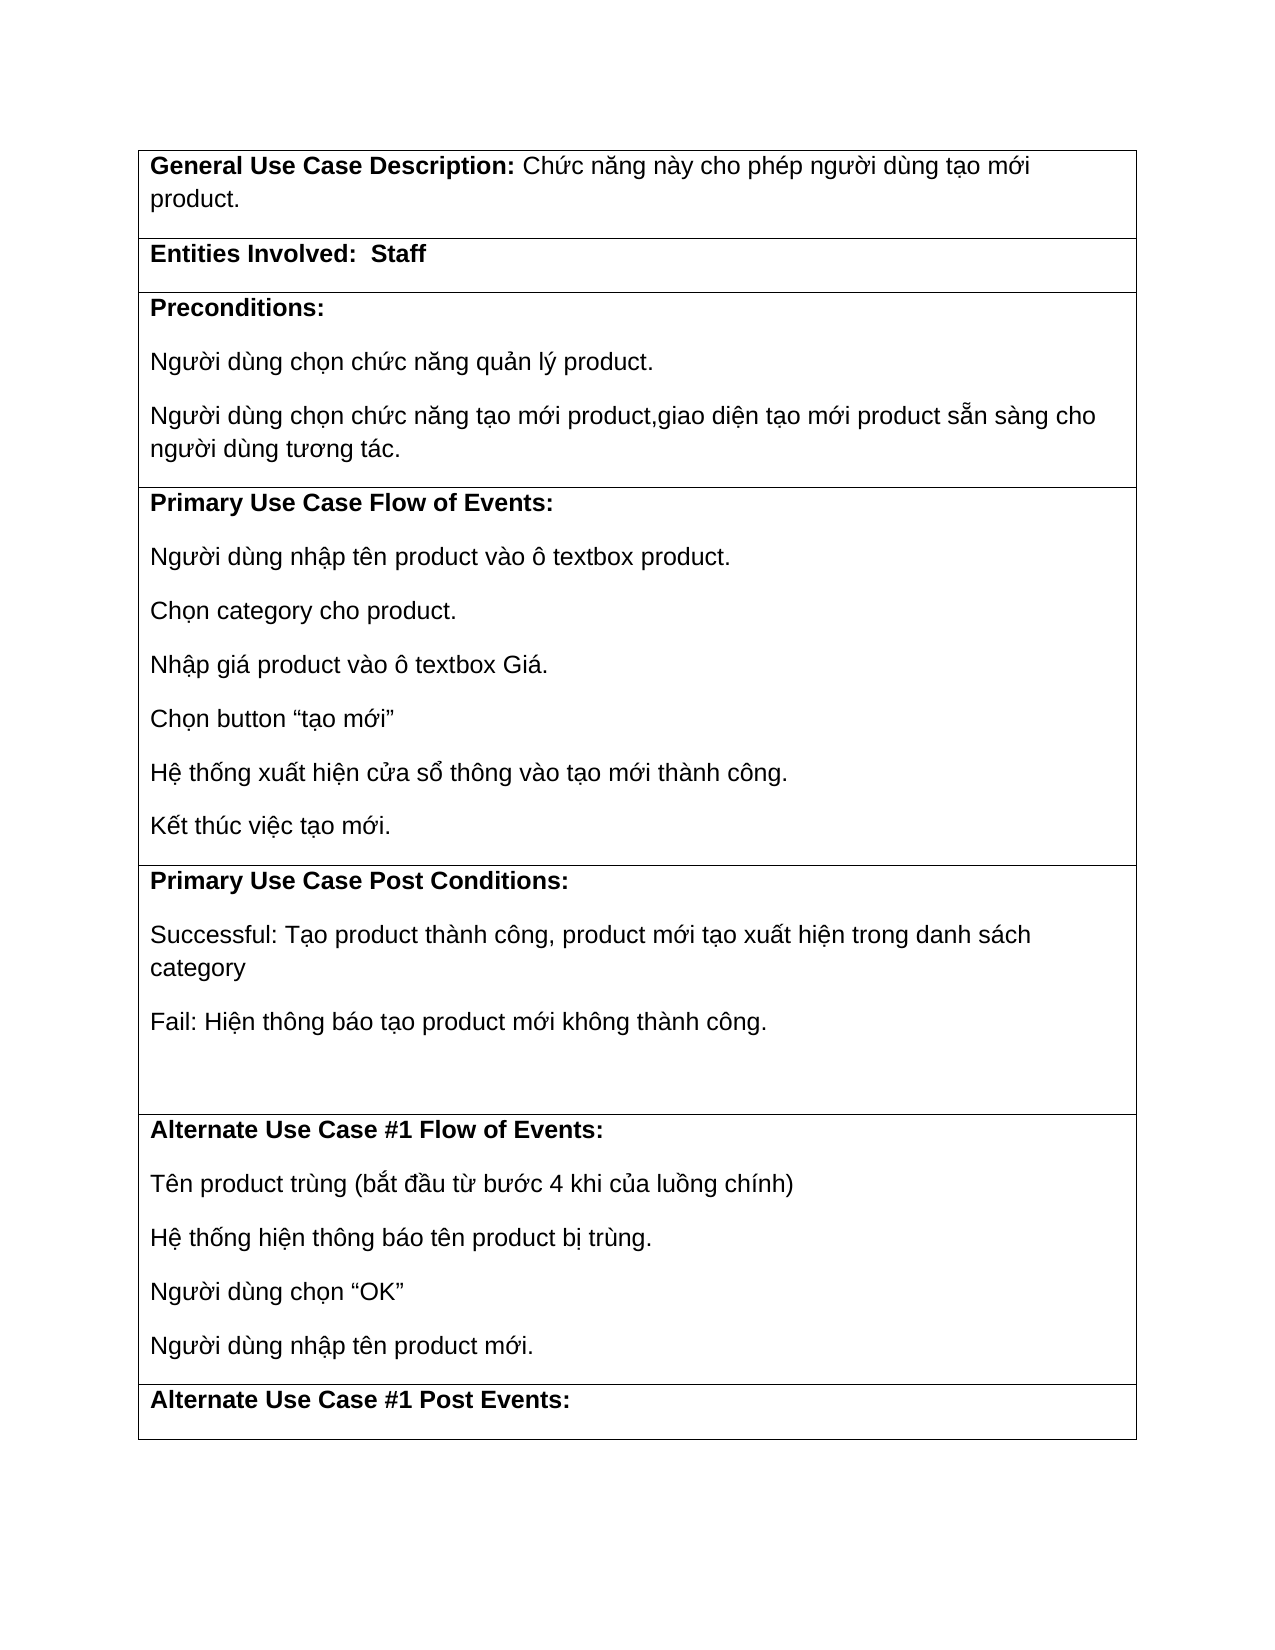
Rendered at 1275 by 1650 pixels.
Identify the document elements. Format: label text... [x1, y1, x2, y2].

table_cell Primary Use Case Flow of Events: Người dùng nhập tên product vào ô textbox product. Chọn category cho product. Nhập giá product vào ô textbox Giá. Chọn button “tạo mới” Hệ thống xuất hiện cửa sổ thông vào tạo mới thành công. Kết thúc việc tạo mới. [139, 488, 1136, 865]
table_cell Entities Involved: Staff [139, 239, 1136, 292]
table_cell General Use Case Description: Chức năng này cho phép người dùng tạo mới product. [139, 151, 1136, 237]
table_cell Alternate Use Case #1 Flow of Events: Tên product trùng (bắt đầu từ bước 4 khi của luồng chính) Hệ thống hiện thông báo tên product bị trùng. Người dùng chọn “OK” Người dùng nhập tên product mới. [139, 1115, 1136, 1384]
table_cell Preconditions: Người dùng chọn chức năng quản lý product. Người dùng chọn chức năng tạo mới product,giao diện tạo mới product sẵn sàng cho người dùng tương tác. [139, 293, 1136, 487]
table_cell Alternate Use Case #1 Post Events: [139, 1385, 1136, 1439]
table_cell Primary Use Case Post Conditions: Successful: Tạo product thành công, product mới tạo xuất hiện trong danh sách category Fail: Hiện thông báo tạo product mới không thành công. [139, 866, 1136, 1114]
